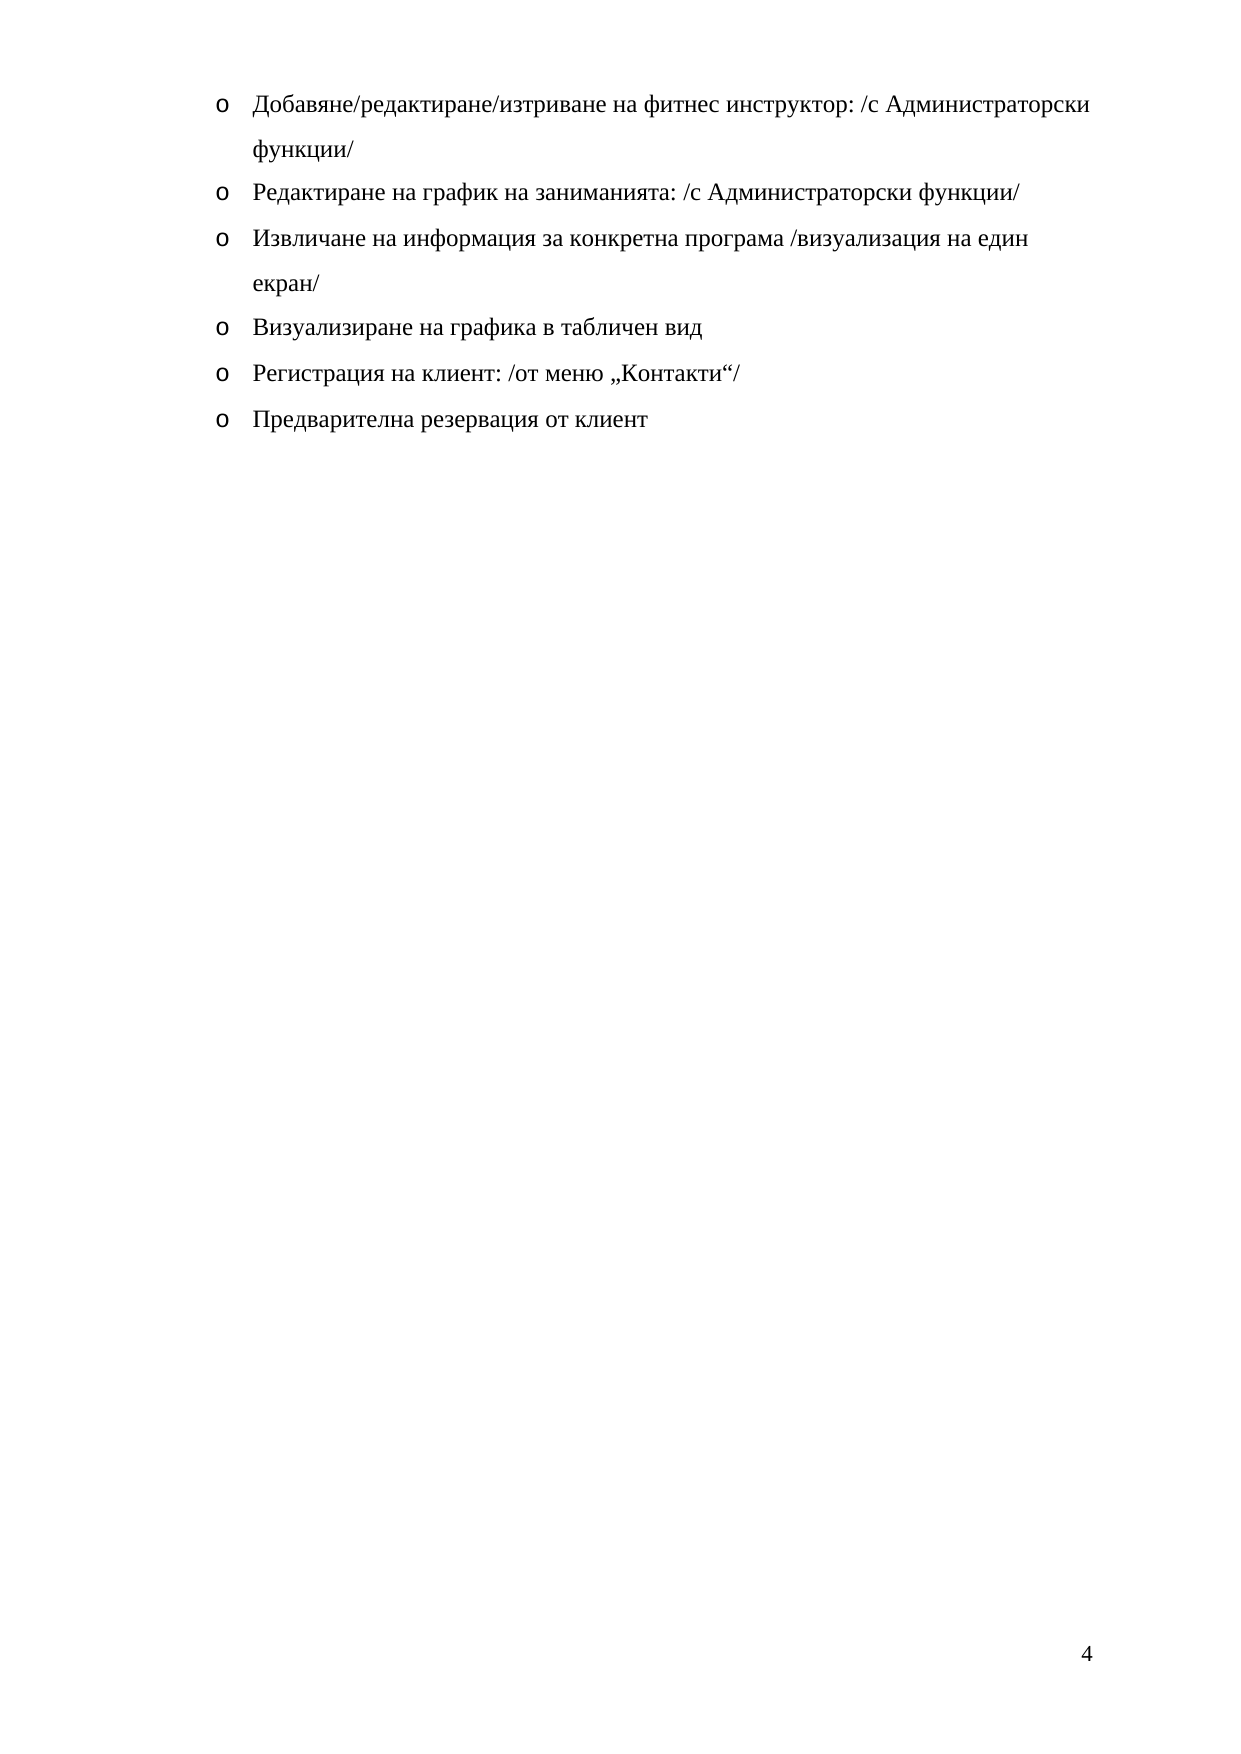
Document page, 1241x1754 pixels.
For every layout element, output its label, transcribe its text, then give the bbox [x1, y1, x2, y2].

list Извличане на информация за конкретна програма /визуализация на един екран/ [215, 223, 1092, 297]
list Визуализиране на графика в табличен вид [215, 312, 1092, 342]
list Регистрация на клиент: /от меню „Контакти“/ [215, 358, 1092, 389]
list Предварителна резервация от клиент [215, 404, 1092, 435]
list Редактиране на график на заниманията: /с Администраторски функции/ [215, 177, 1092, 208]
list Добавяне/редактиране/изтриване на фитнес инструктор: /с Администраторски функции/ [215, 89, 1092, 163]
